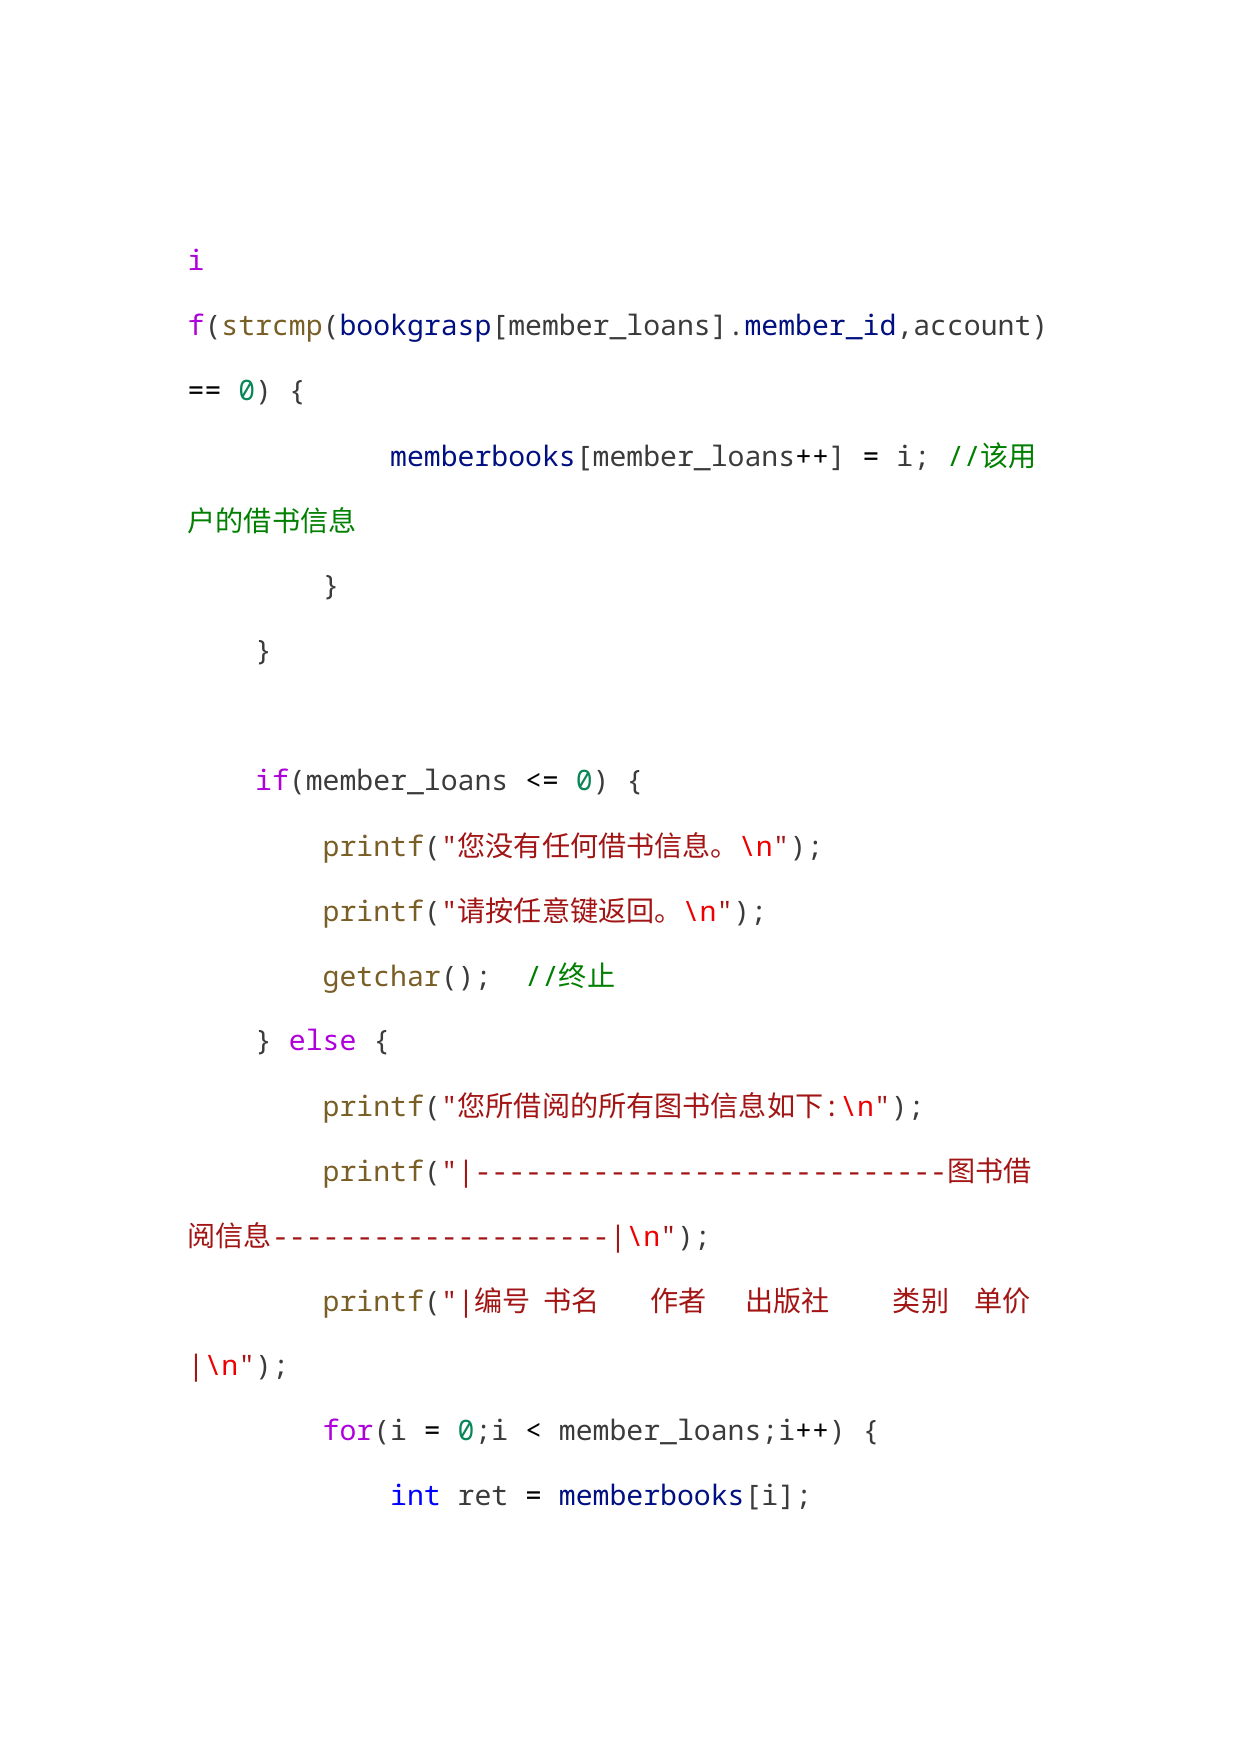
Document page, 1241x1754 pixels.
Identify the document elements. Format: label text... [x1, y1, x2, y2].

text printf("|编号 书名 作者 出版社 类别 单价 |\n"); [187, 1267, 1053, 1397]
text for(i = 0;i < member_loans;i++) { [187, 1397, 1053, 1462]
text getchar(); //终止 [187, 942, 1053, 1007]
text } [187, 617, 1053, 682]
text printf("您没有任何借书信息。\n"); [187, 812, 1053, 877]
text printf("您所借阅的所有图书信息如下:\n"); [187, 1072, 1053, 1137]
text } else { [187, 1007, 1053, 1072]
text } [187, 552, 1053, 617]
text if(strcmp(bookgrasp[member_loans].member_id,account) == 0) { [187, 162, 1053, 422]
text if(member_loans <= 0) { [187, 747, 1053, 812]
text int ret = memberbooks[i]; [187, 1462, 1053, 1527]
text memberbooks[member_loans++] = i; //该用户的借书信息 [187, 422, 1053, 552]
text printf("|----------------------------图书借阅信息--------------------|\n"); [187, 1137, 1053, 1267]
text printf("请按任意键返回。\n"); [187, 877, 1053, 942]
